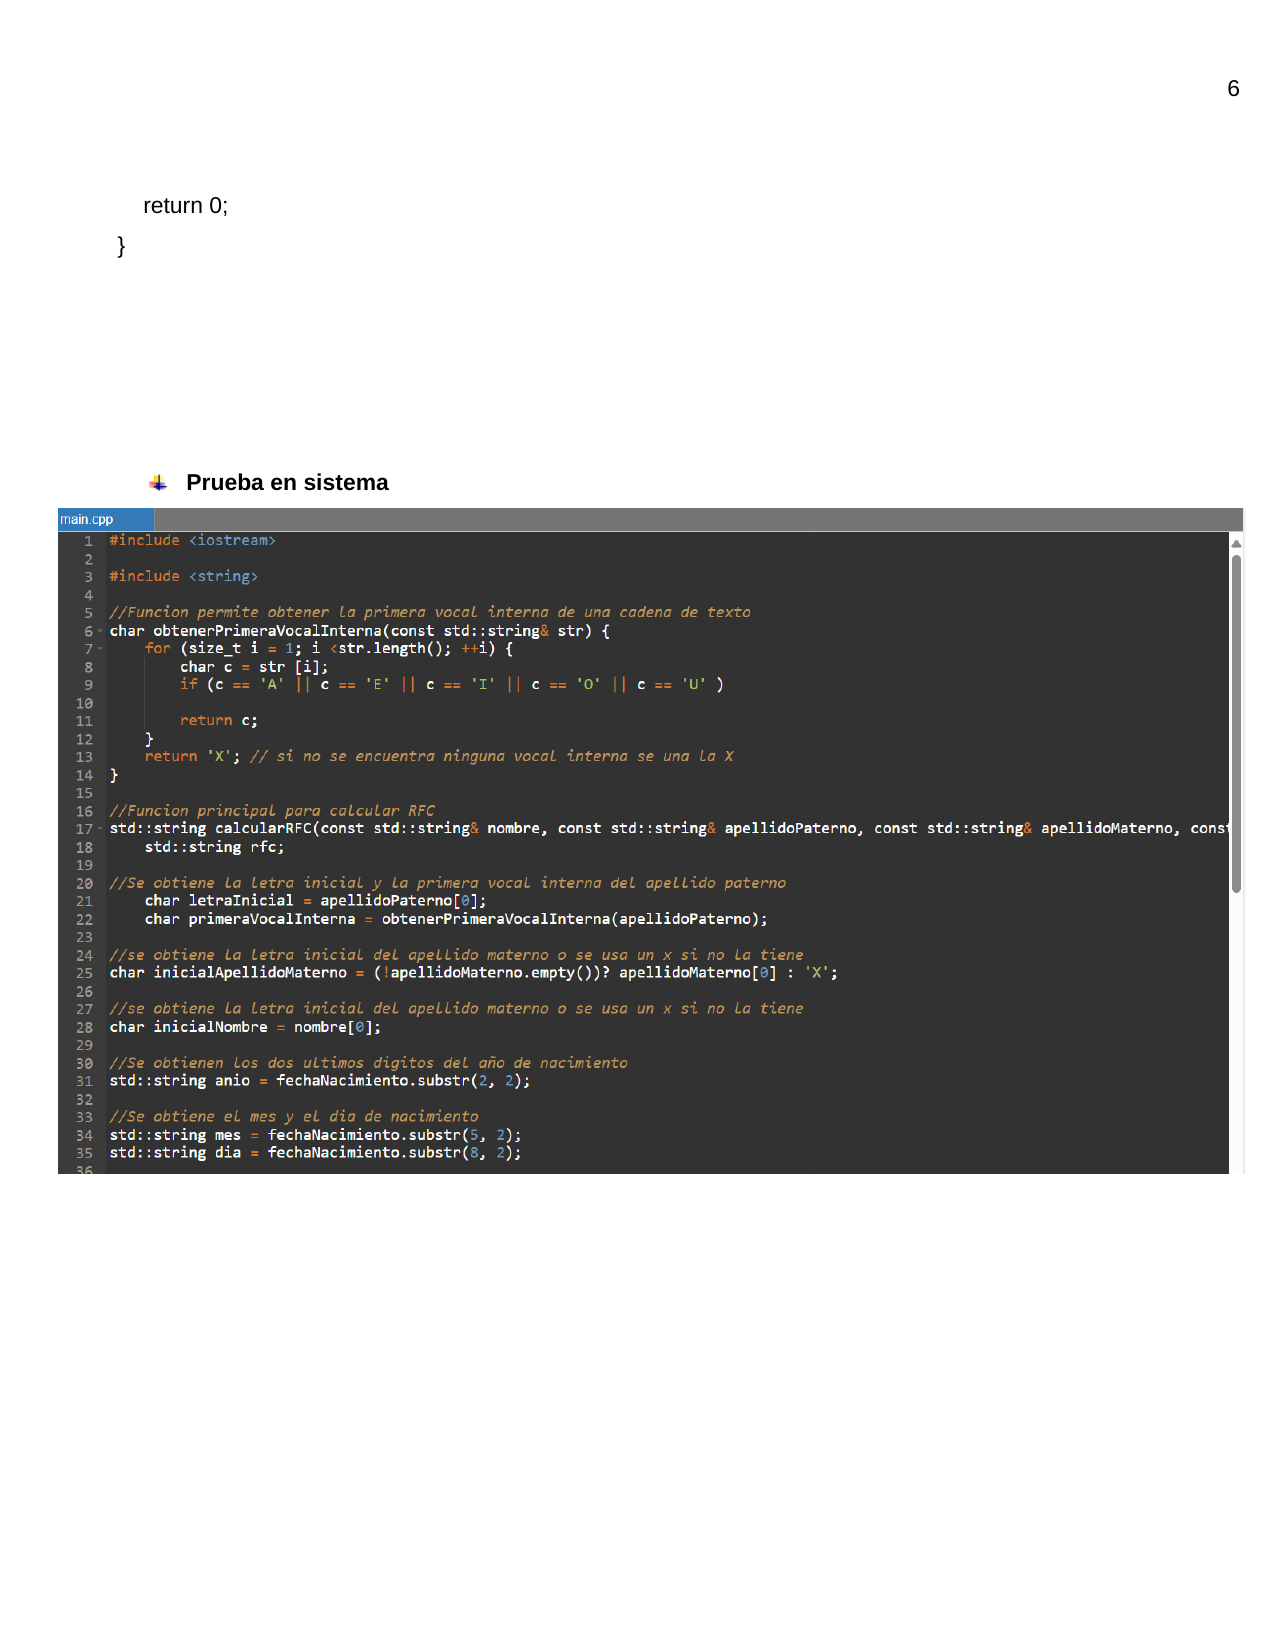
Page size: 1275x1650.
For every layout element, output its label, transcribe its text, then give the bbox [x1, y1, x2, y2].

picture [58, 508, 1246, 1174]
picture [149, 473, 167, 491]
list Prueba en sistema [149, 469, 1181, 495]
text return 0; [111, 192, 1181, 219]
text } [111, 232, 1181, 258]
